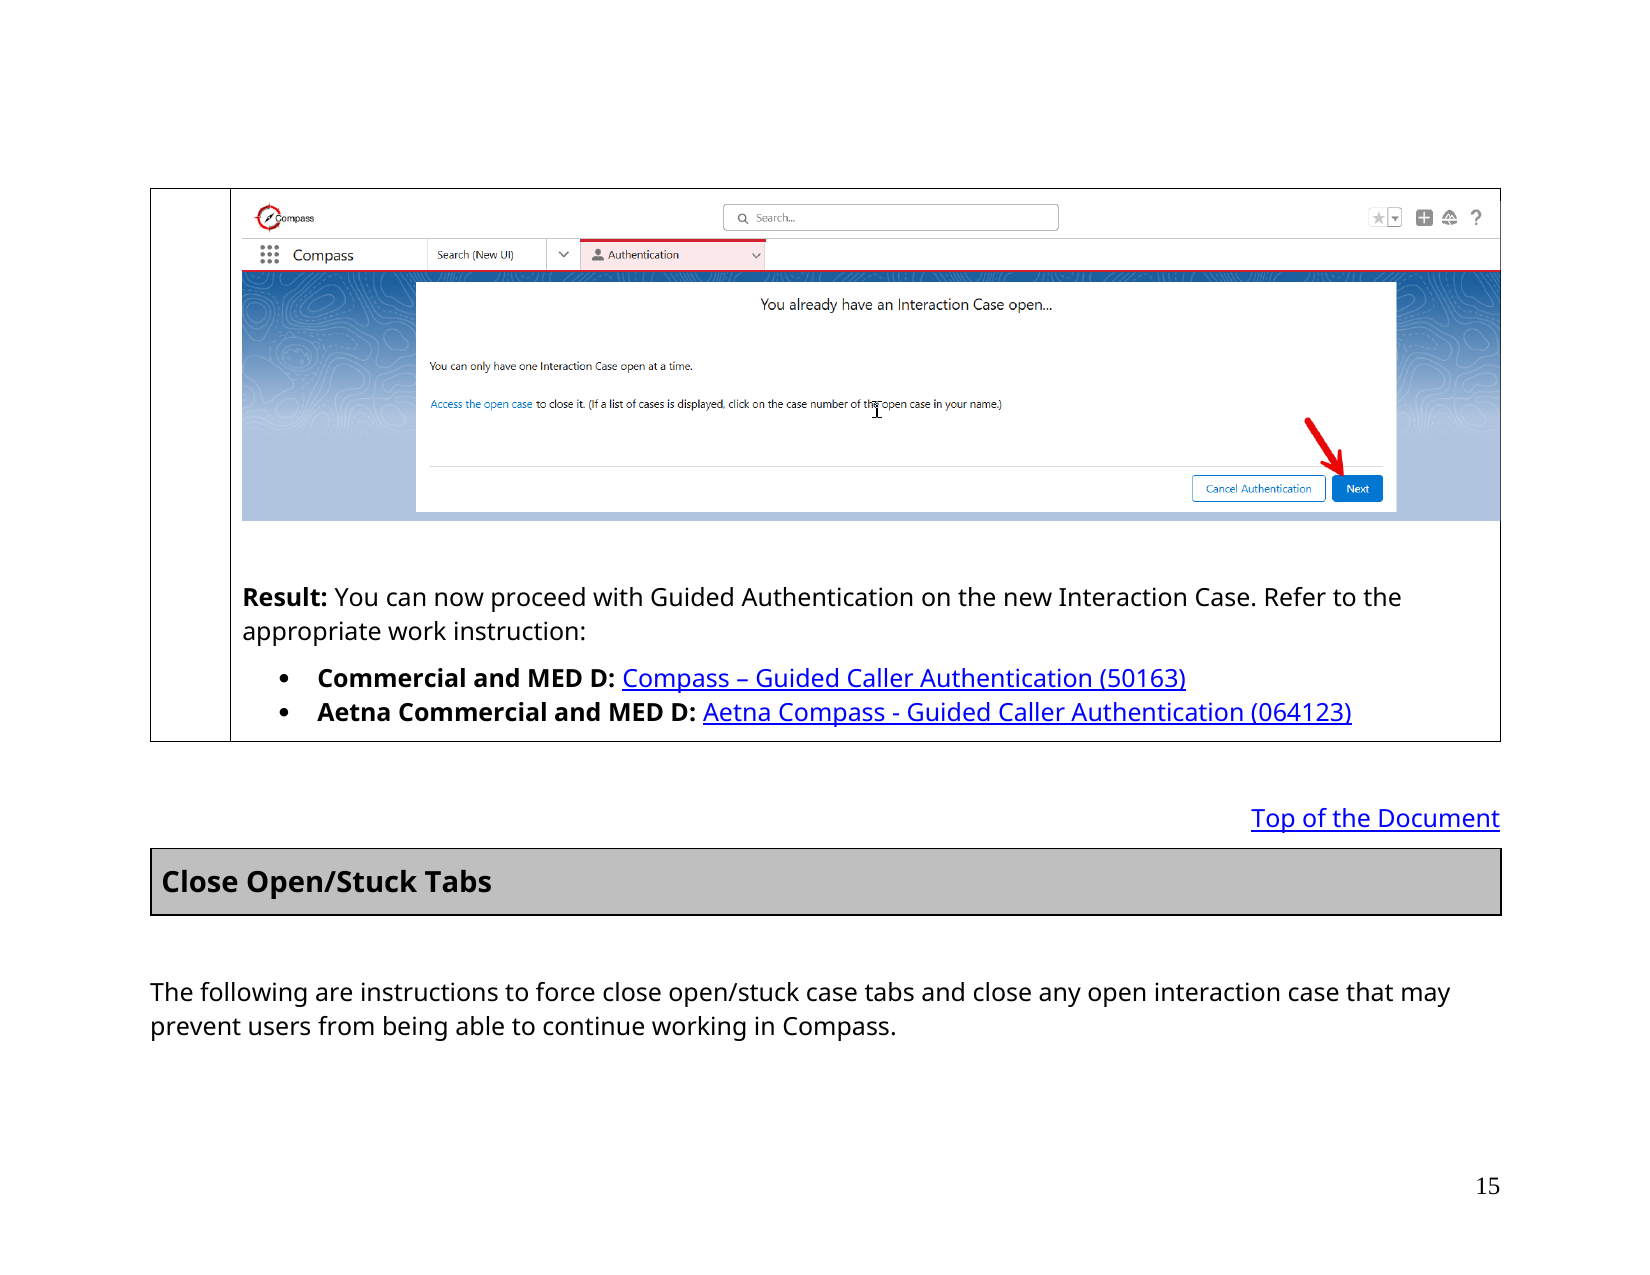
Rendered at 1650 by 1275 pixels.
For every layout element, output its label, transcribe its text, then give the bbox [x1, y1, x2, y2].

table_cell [231, 189, 1500, 741]
table_header Close Open/Stuck Tabs [152, 849, 1500, 914]
table_cell 4 [151, 189, 230, 741]
picture [242, 201, 1501, 521]
text Top of the Document [150, 801, 1500, 835]
text The following are instructions to force close open/stuck case tabs and close any open interaction case that may prevent users from being able to continue working in Compass. [150, 974, 1500, 1043]
